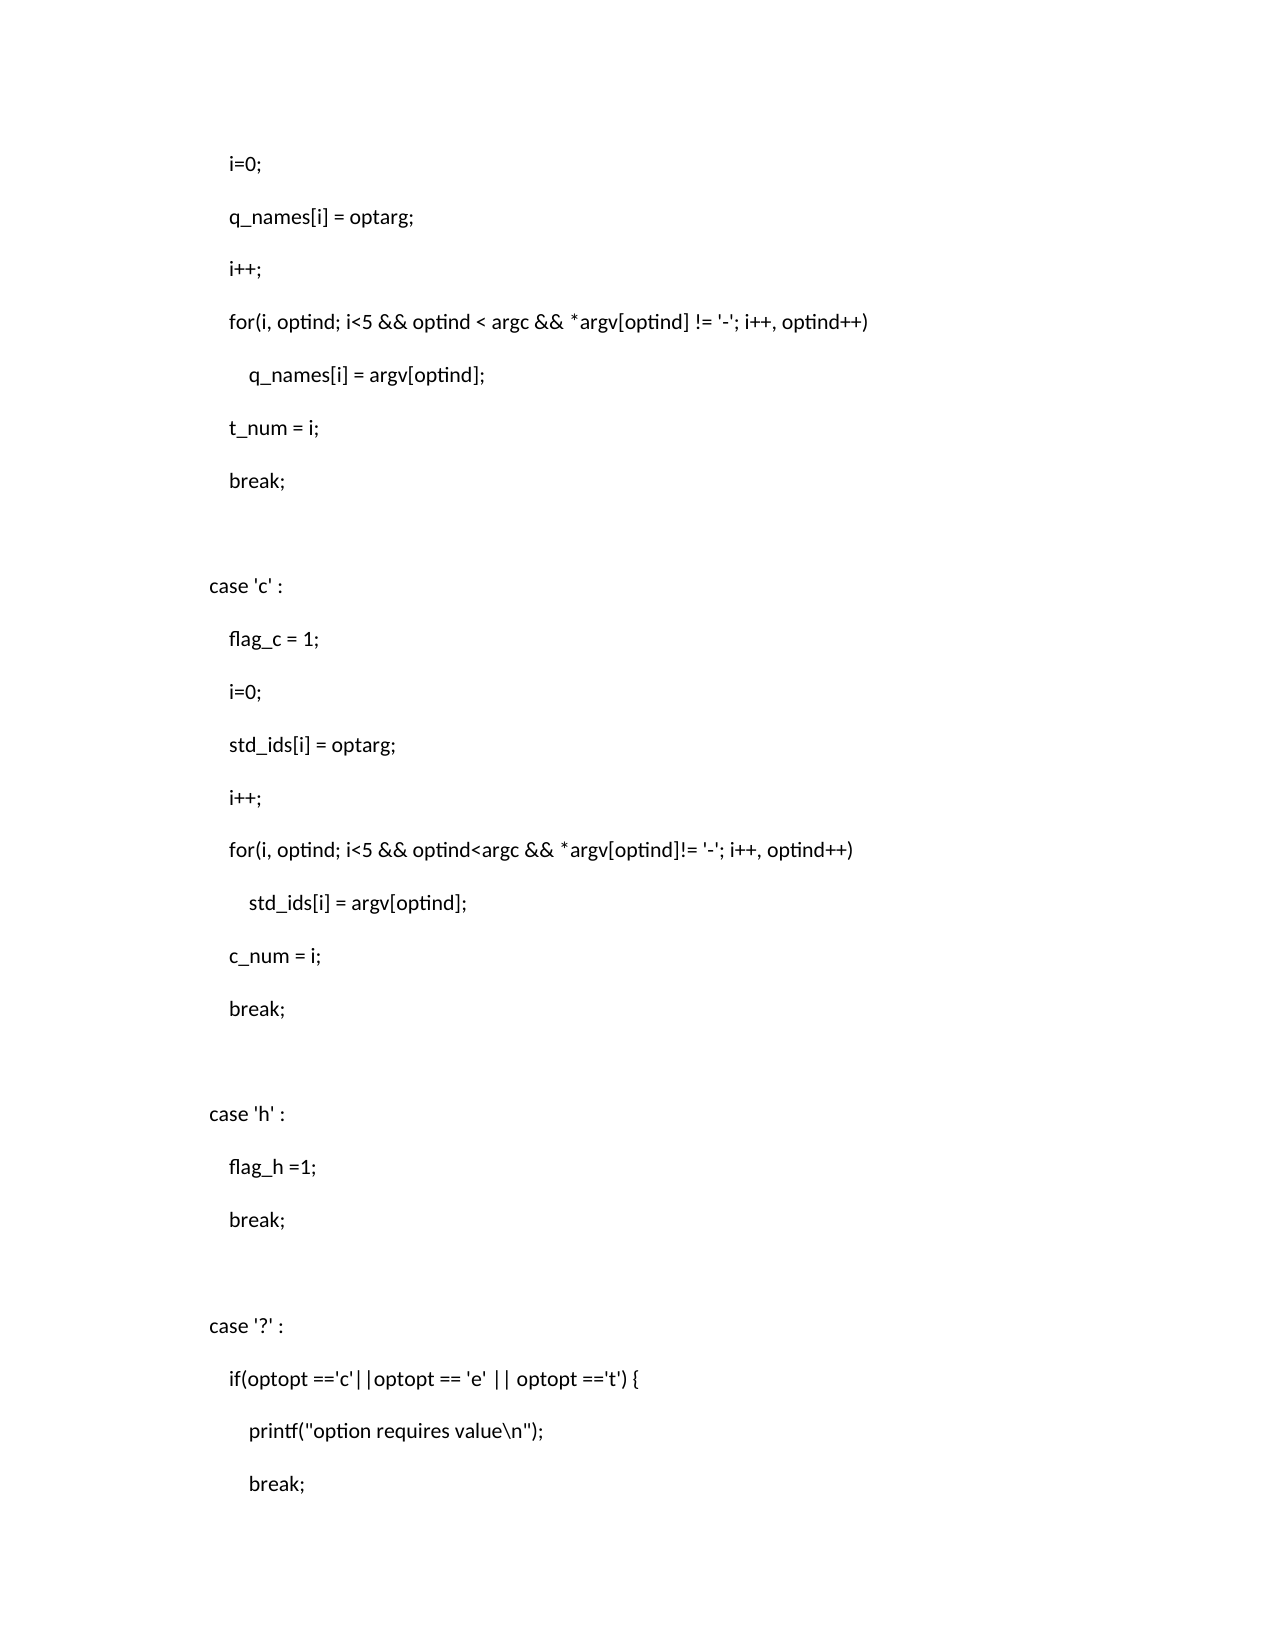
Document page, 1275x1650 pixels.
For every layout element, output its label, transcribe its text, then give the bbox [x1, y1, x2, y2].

text std_ids[i] = optarg; [150, 731, 1125, 758]
text printf("option requires value\n"); [150, 1417, 1125, 1444]
text for(i, optind; i<5 && optind<argc && *argv[optind]!= '-'; i++, optind++) [150, 837, 1125, 863]
text if(optopt =='c'||optopt == 'e' || optopt =='t') { [150, 1365, 1125, 1391]
text i=0; [150, 150, 1125, 177]
text break; [150, 467, 1125, 493]
text std_ids[i] = argv[optind]; [150, 889, 1125, 916]
text c_num = i; [150, 942, 1125, 969]
text i++; [150, 784, 1125, 810]
text q_names[i] = argv[optind]; [150, 361, 1125, 388]
text i++; [150, 256, 1125, 282]
text case '?' : [150, 1312, 1125, 1338]
text for(i, optind; i<5 && optind < argc && *argv[optind] != '-'; i++, optind++) [150, 308, 1125, 335]
text case 'h' : [150, 1101, 1125, 1127]
text break; [150, 1206, 1125, 1233]
text q_names[i] = optarg; [150, 203, 1125, 229]
text t_num = i; [150, 414, 1125, 441]
text flag_c = 1; [150, 625, 1125, 652]
text case 'c' : [150, 572, 1125, 599]
text break; [150, 995, 1125, 1022]
text i=0; [150, 678, 1125, 705]
text flag_h =1; [150, 1153, 1125, 1180]
text break; [150, 1470, 1125, 1497]
